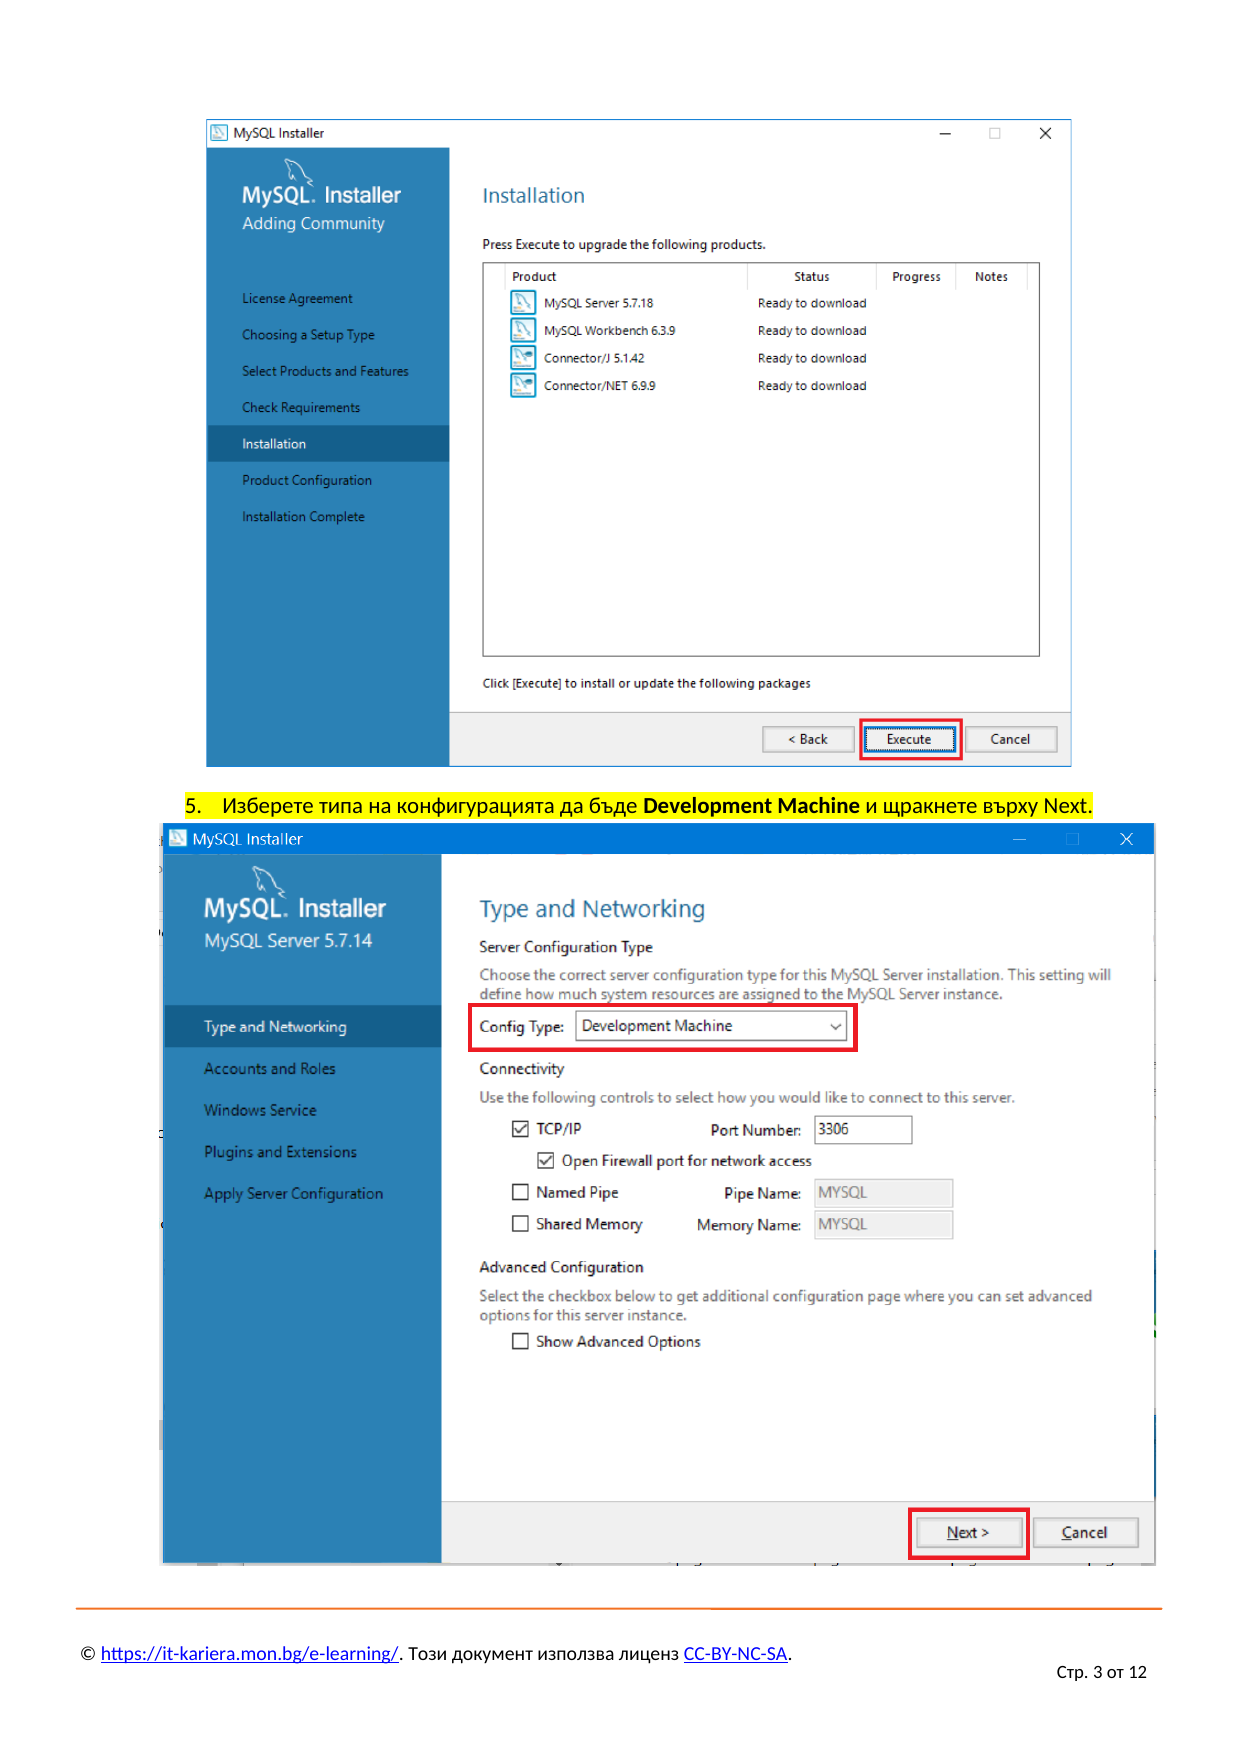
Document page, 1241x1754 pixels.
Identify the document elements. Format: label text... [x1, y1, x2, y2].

picture [159, 823, 1157, 1566]
picture [206, 119, 1072, 767]
